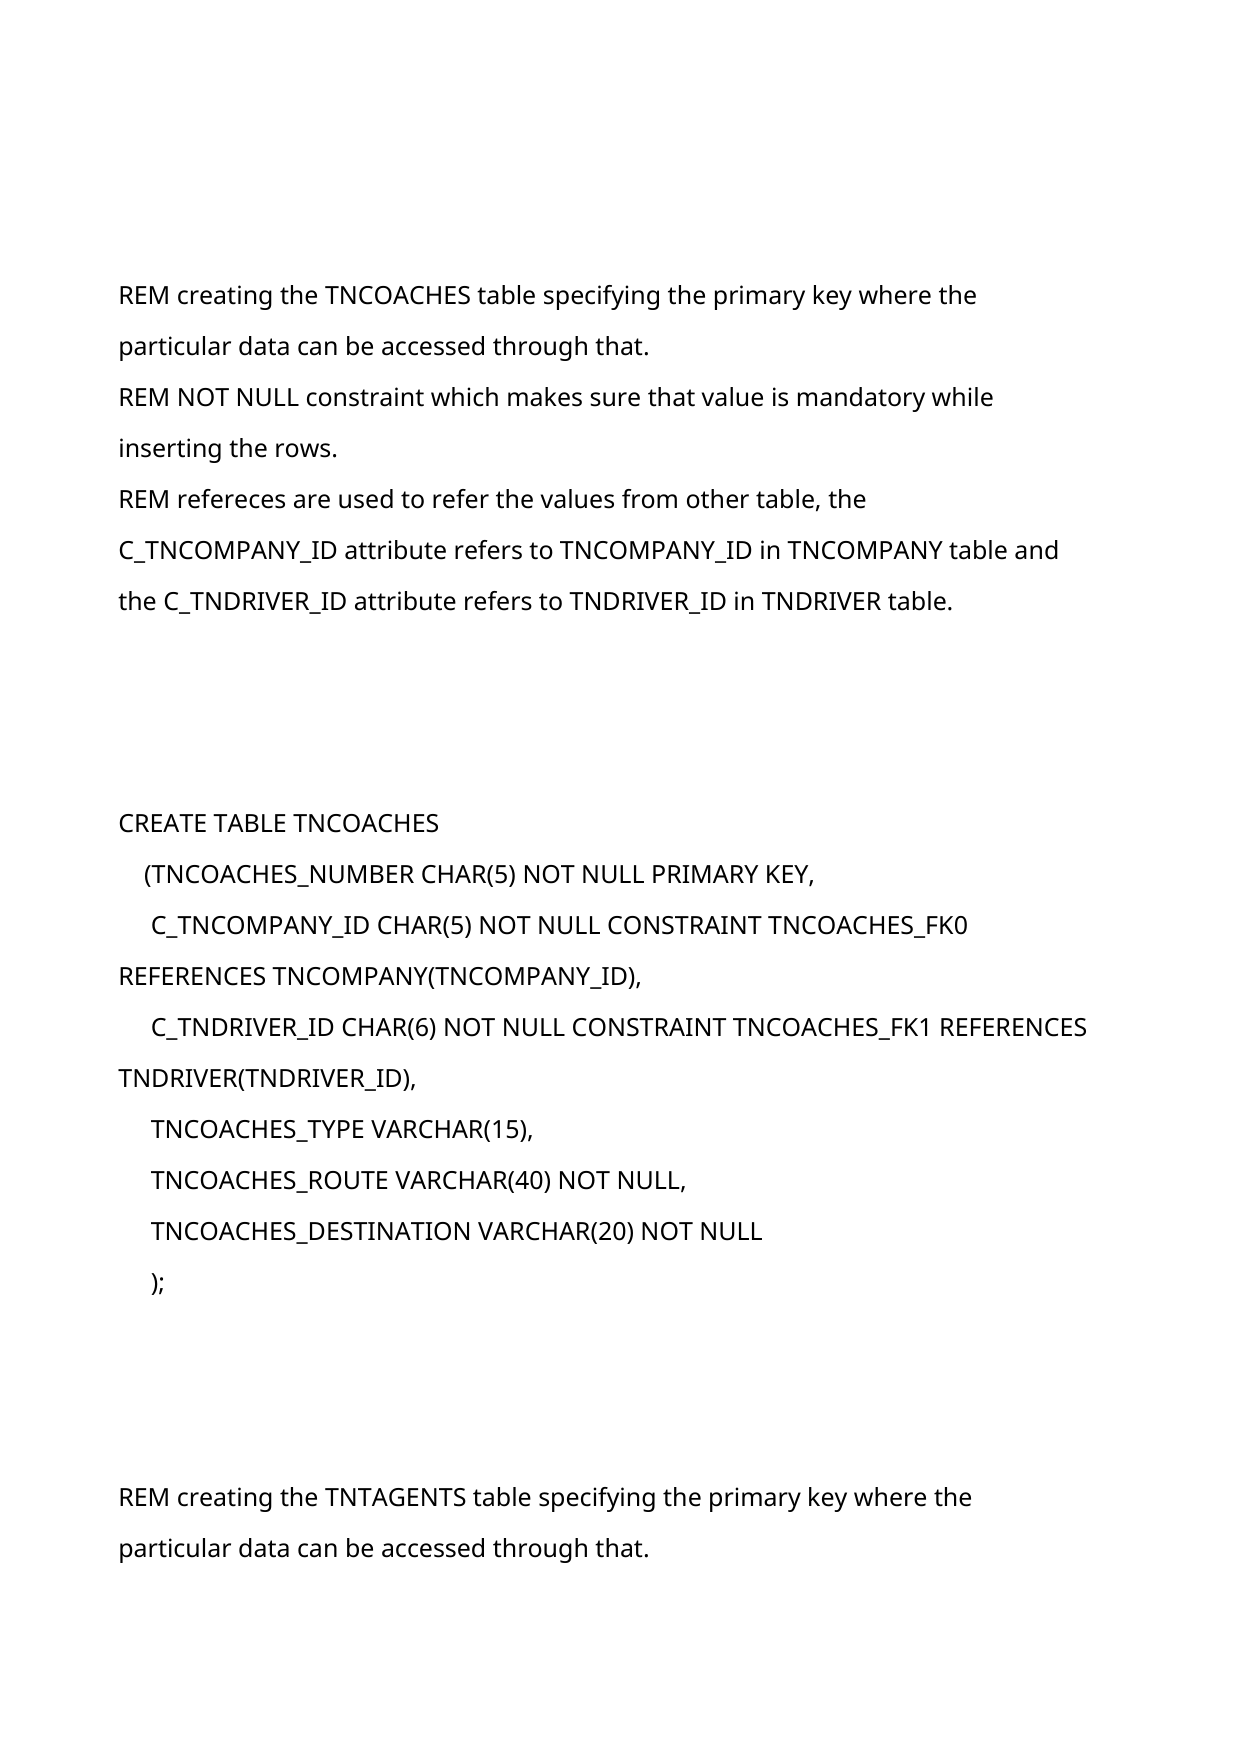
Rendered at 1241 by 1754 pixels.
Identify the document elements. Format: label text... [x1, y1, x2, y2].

text REM NOT NULL constraint which makes sure that value is mandatory while inserting the rows. [118, 380, 1090, 465]
text TNCOACHES_ROUTE VARCHAR(40) NOT NULL, [118, 1163, 1090, 1197]
text TNCOACHES_DESTINATION VARCHAR(20) NOT NULL [118, 1214, 1090, 1248]
text (TNCOACHES_NUMBER CHAR(5) NOT NULL PRIMARY KEY, [118, 857, 1090, 891]
text CREATE TABLE TNCOACHES [118, 806, 1090, 839]
text REM creating the TNCOACHES table specifying the primary key where the particular data can be accessed through that. [118, 278, 1090, 363]
text C_TNCOMPANY_ID CHAR(5) NOT NULL CONSTRAINT TNCOACHES_FK0 REFERENCES TNCOMPANY(TNCOMPANY_ID), [118, 908, 1090, 993]
text TNCOACHES_TYPE VARCHAR(15), [118, 1112, 1090, 1146]
text REM refereces are used to refer the values from other table, the C_TNCOMPANY_ID attribute refers to TNCOMPANY_ID in TNCOMPANY table and the C_TNDRIVER_ID attribute refers to TNDRIVER_ID in TNDRIVER table. [118, 482, 1090, 618]
text C_TNDRIVER_ID CHAR(6) NOT NULL CONSTRAINT TNCOACHES_FK1 REFERENCES TNDRIVER(TNDRIVER_ID), [118, 1010, 1090, 1095]
text REM creating the TNTAGENTS table specifying the primary key where the particular data can be accessed through that. [118, 1480, 1090, 1565]
text ); [118, 1265, 1090, 1299]
